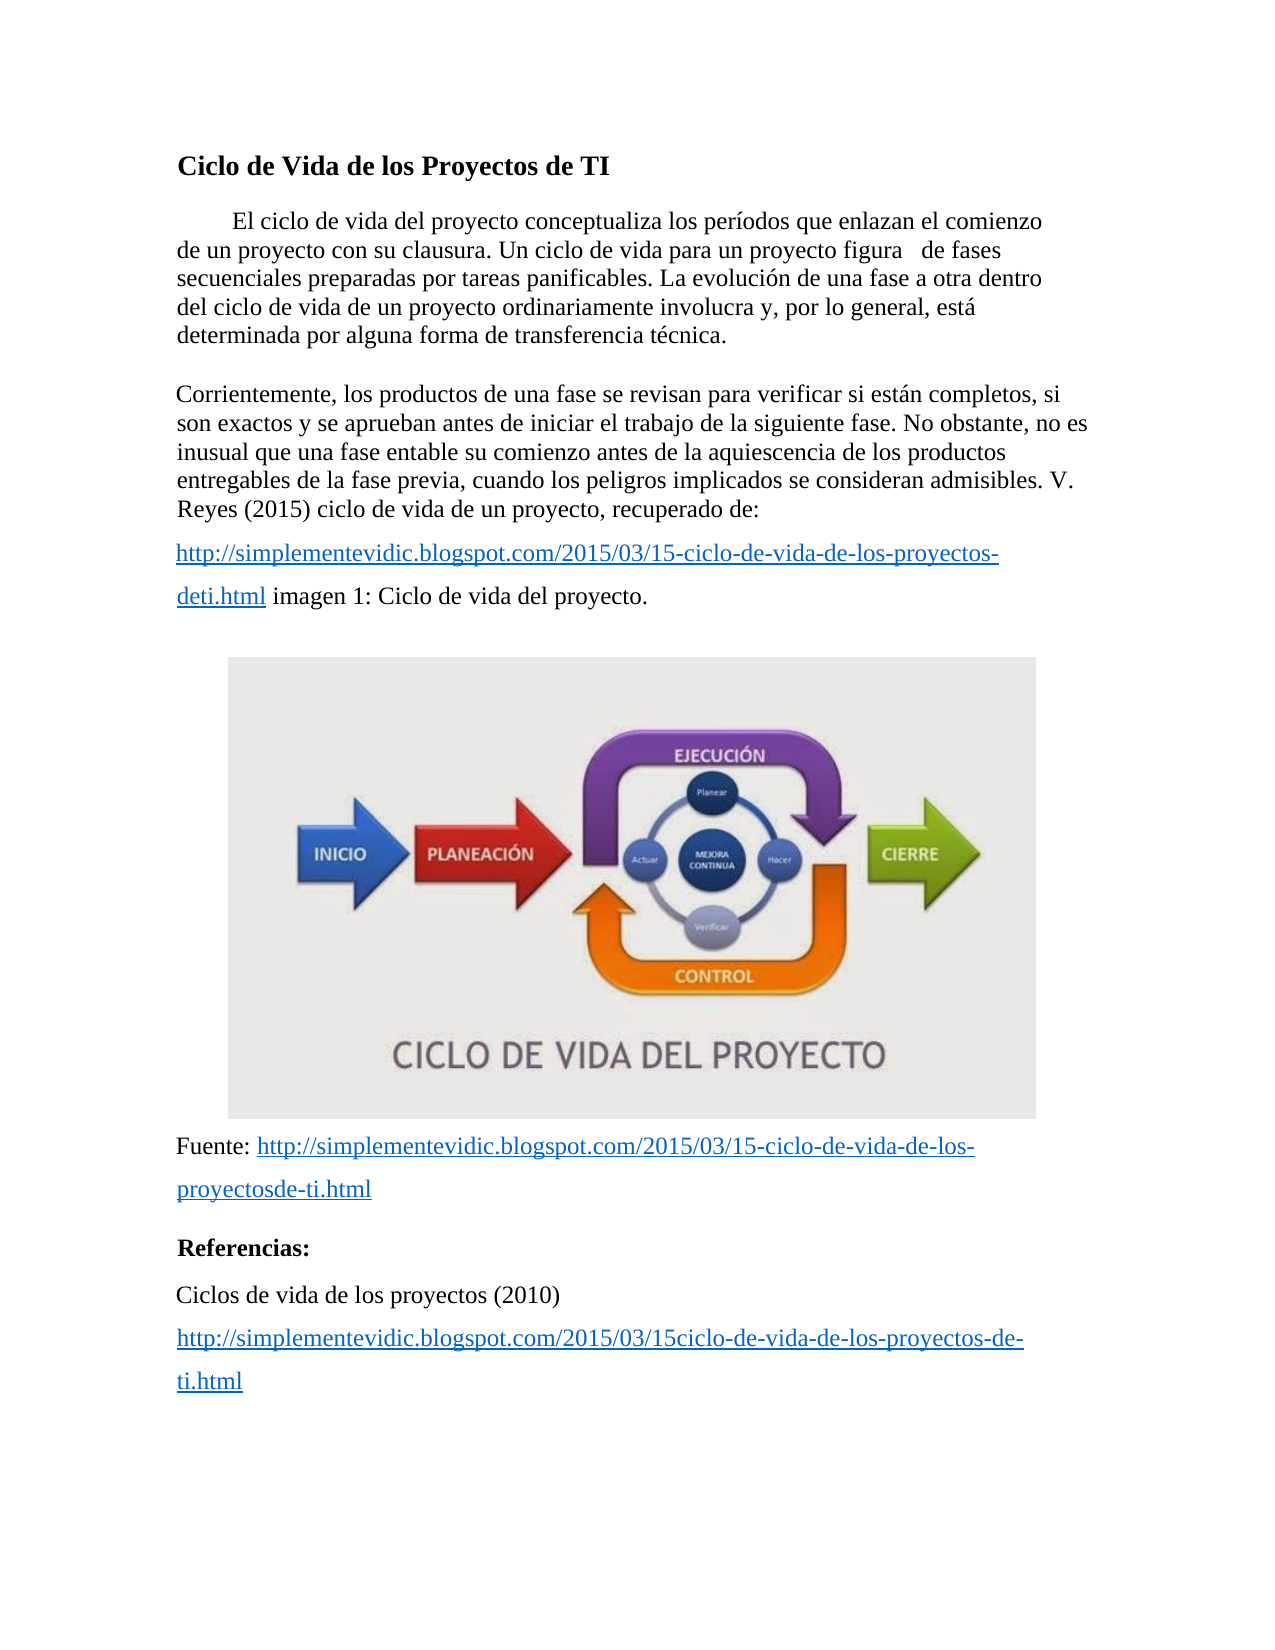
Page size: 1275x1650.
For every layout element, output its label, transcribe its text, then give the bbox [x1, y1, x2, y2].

text Corrientemente, los productos de una fase se revisan para verificar si están completos, si son exactos y se aprueban antes de iniciar el trabajo de la siguiente fase. No obstante, no es inusual que una fase entable su comienzo antes de la aquiescencia de los productos entregables de la fase previa, cuando los peligros implicados se consideran admisibles. V. Reyes (2015) ciclo de vida de un proyecto, recuperado de: [176, 380, 1089, 523]
text Referencias: [177, 1233, 1088, 1262]
text http://simplementevidic.blogspot.com/2015/03/15-ciclo-de-vida-de-los-proyectos-deti.html imagen 1: Ciclo de vida del proyecto. [176, 538, 1033, 610]
text Fuente: http://simplementevidic.blogspot.com/2015/03/15-ciclo-de-vida-de-los-proyectosde-ti.html [176, 1131, 1088, 1202]
picture [228, 657, 1036, 1119]
text Ciclo de Vida de los Proyectos de TI [177, 149, 1088, 181]
text Ciclos de vida de los proyectos (2010) http://simplementevidic.blogspot.com/2015/03/15ciclo-de-vida-de-los-proyectos-de-ti.html [176, 1281, 1088, 1395]
text El ciclo de vida del proyecto conceptualiza los períodos que enlazan el comienzo de un proyecto con su clausura. Un ciclo de vida para un proyecto figura de fases secuenciales preparadas por tareas panificables. La evolución de una fase a otra dentro del ciclo de vida de un proyecto ordinariamente involucra y, por lo general, está determinada por alguna forma de transferencia técnica. [176, 207, 1059, 349]
